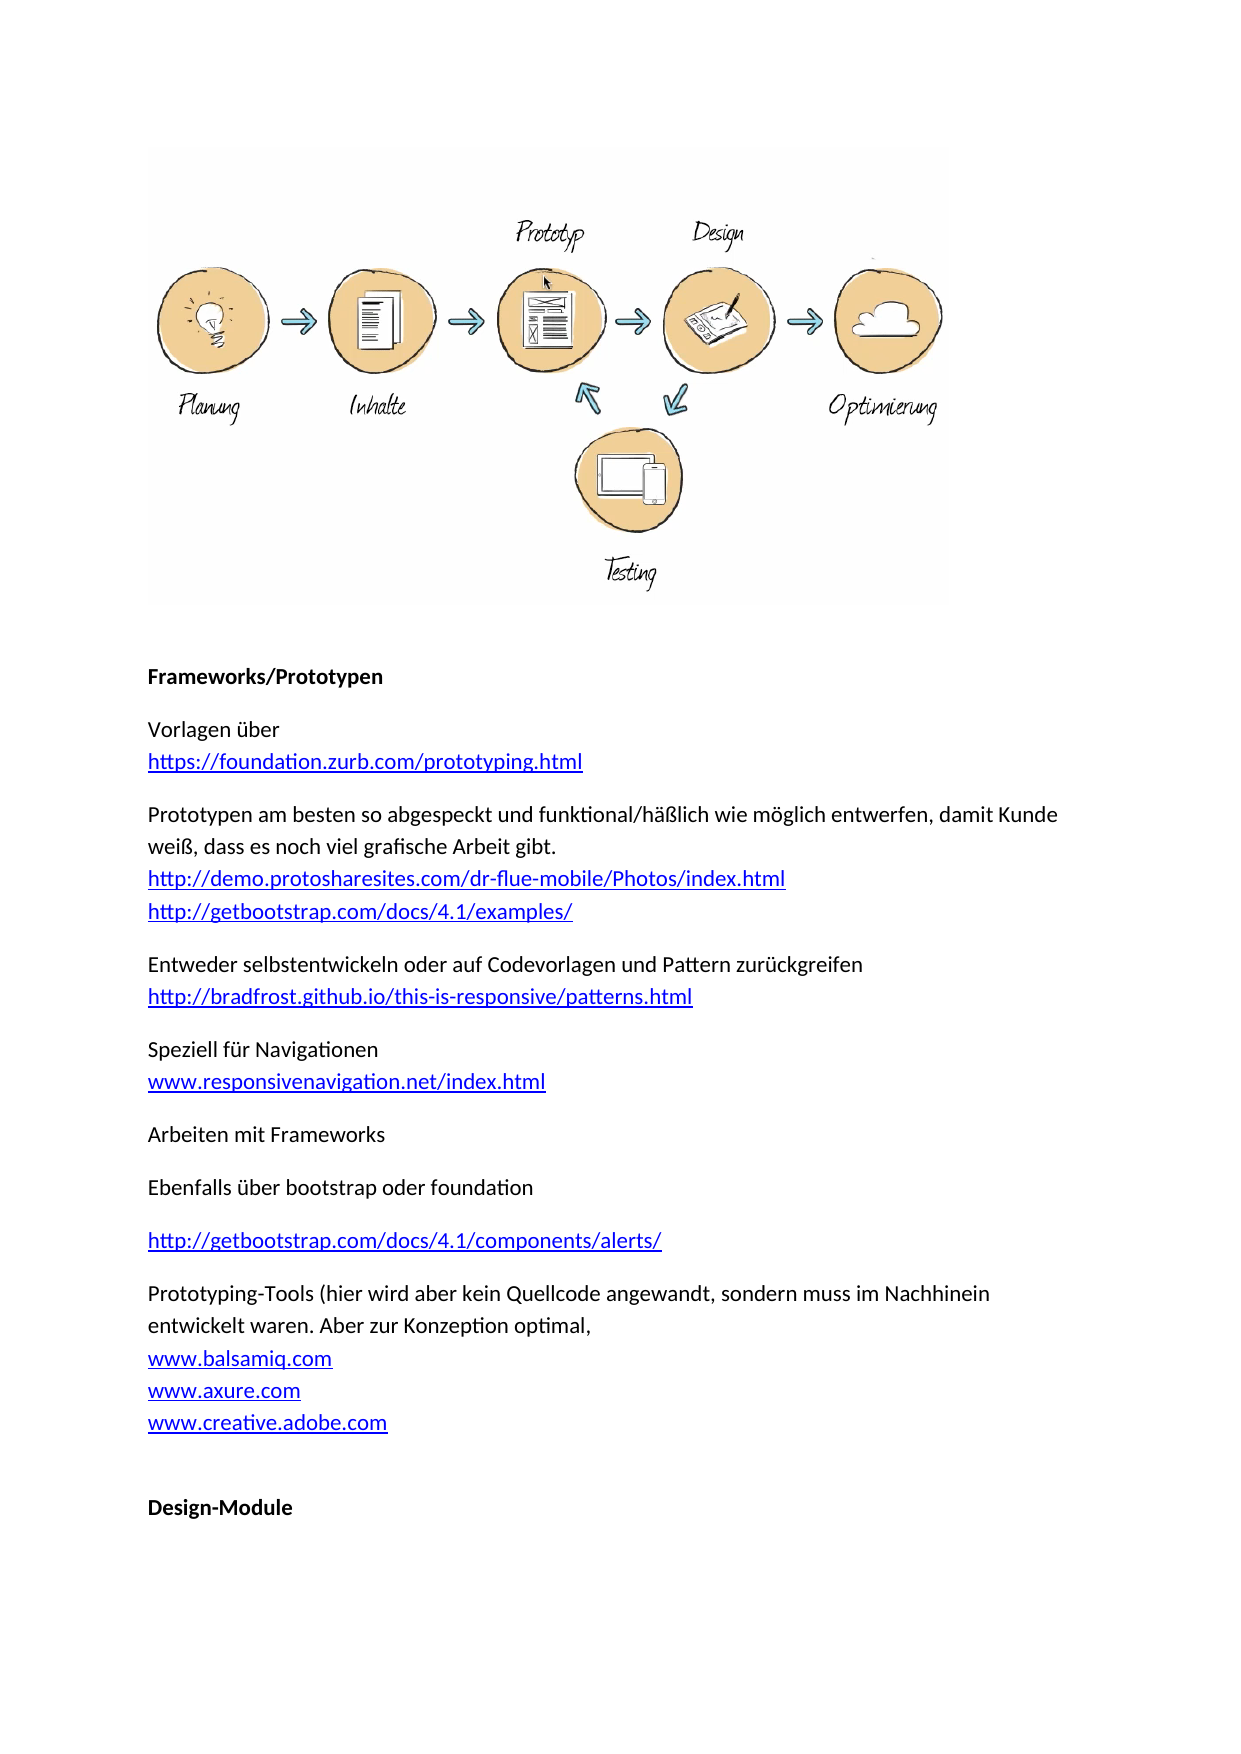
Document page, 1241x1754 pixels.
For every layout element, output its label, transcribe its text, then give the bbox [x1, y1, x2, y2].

text Frameworks/Prototypen [148, 662, 1093, 690]
text Design-Module [148, 1461, 1093, 1521]
text http://getbootstrap.com/docs/4.1/components/alerts/ [148, 1226, 1093, 1254]
text Entweder selbstentwickeln oder auf Codevorlagen und Pattern zurückgreifen http://bradfrost.github.io/this-is-responsive/patterns.html [148, 950, 1093, 1010]
picture [147, 147, 950, 605]
text Prototypen am besten so abgespeckt und funktional/häßlich wie möglich entwerfen, damit Kunde weiß, dass es noch viel grafische Arbeit gibt. http://demo.protosharesites.com/dr-flue-mobile/Photos/index.html http://getbootstrap.com/docs/4.1/examples/ [148, 800, 1093, 925]
text Ebenfalls über bootstrap oder foundation [148, 1173, 1093, 1201]
text Speziell für Navigationen www.responsivenavigation.net/index.html [148, 1035, 1093, 1095]
text Prototyping-Tools (hier wird aber kein Quellcode angewandt, sondern muss im Nachhinein entwickelt waren. Aber zur Konzeption optimal, www.balsamiq.com www.axure.com www.creative.adobe.com [148, 1279, 1093, 1436]
text Vorlagen über https://foundation.zurb.com/prototyping.html [148, 715, 1093, 775]
text Arbeiten mit Frameworks [148, 1120, 1093, 1148]
